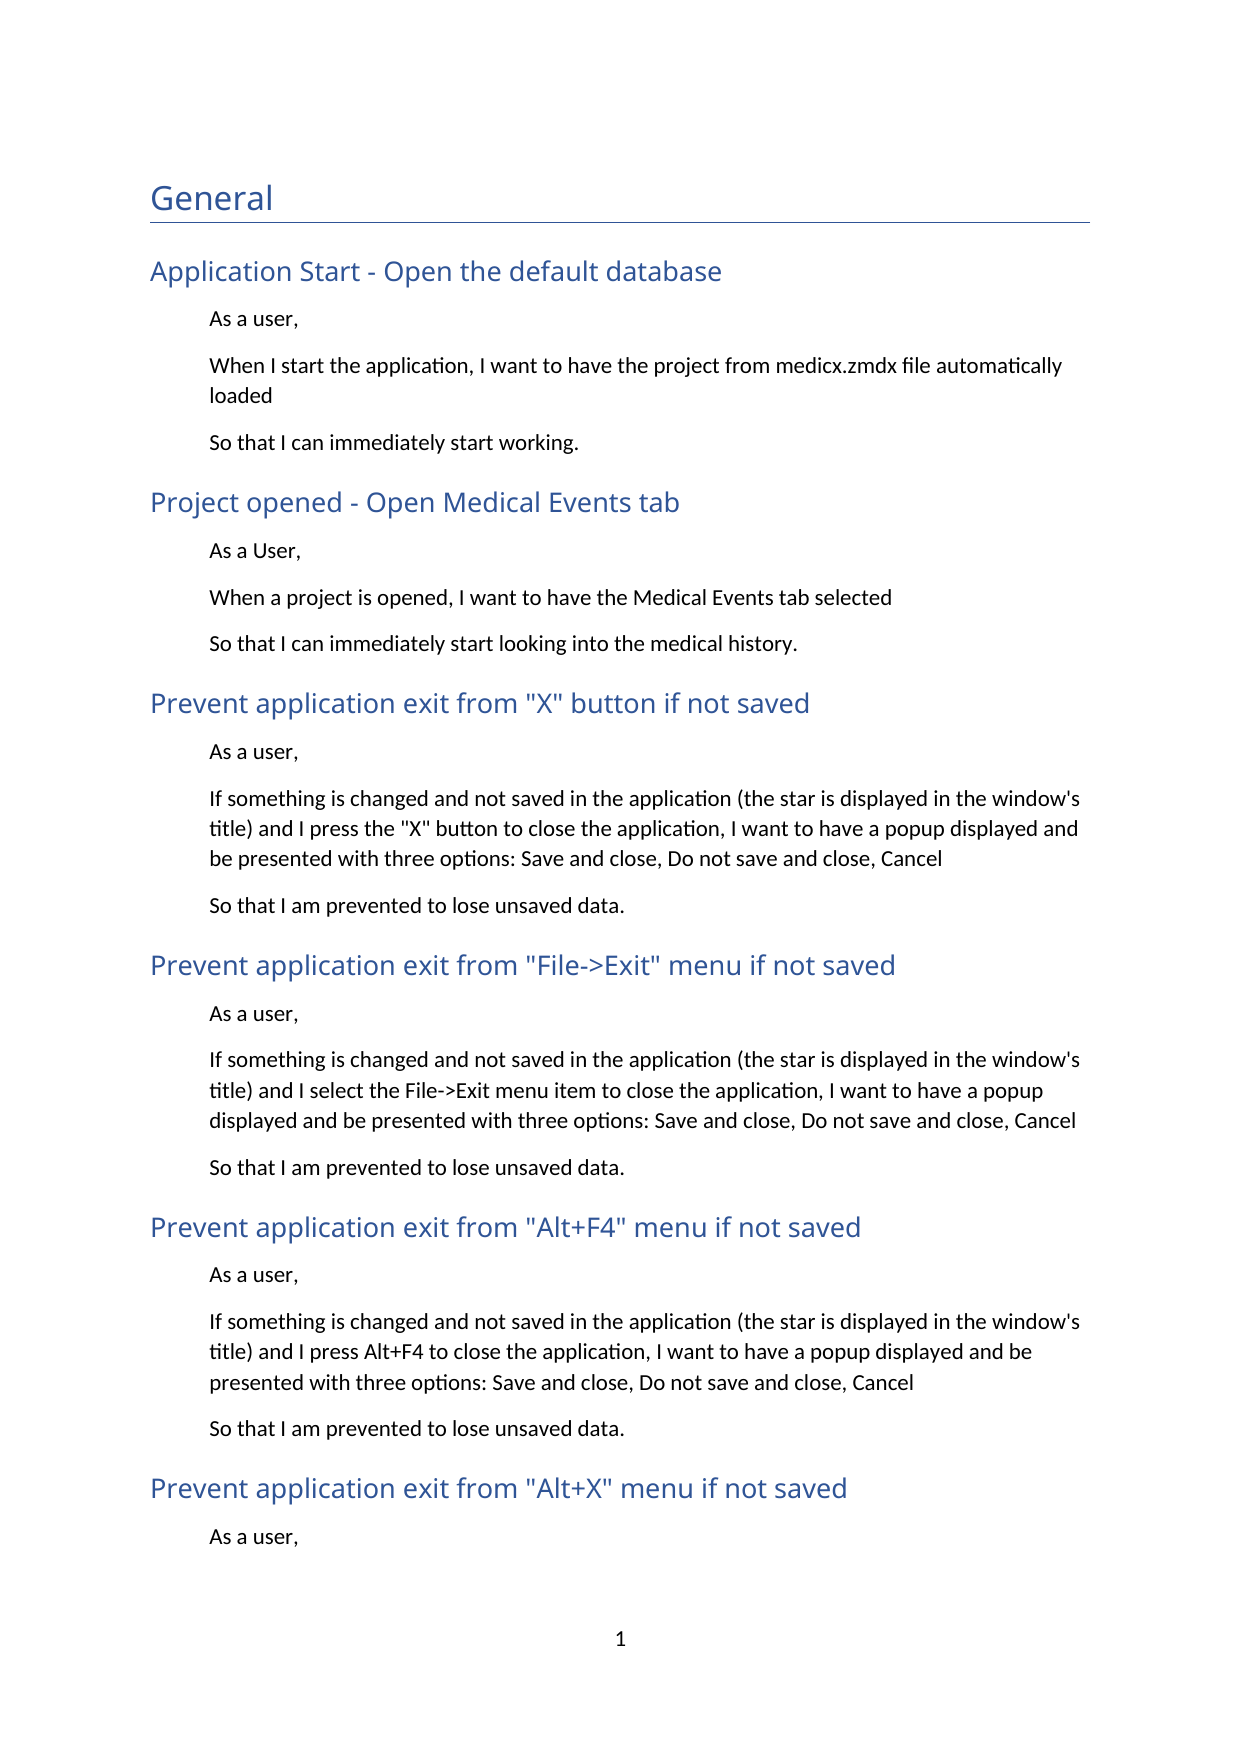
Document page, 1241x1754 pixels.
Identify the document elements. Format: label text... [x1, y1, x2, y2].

text So that I am prevented to lose unsaved data. [209, 1414, 1090, 1443]
text As a user, [209, 1260, 1090, 1288]
subtitle Prevent application exit from "File->Exit" menu if not saved [150, 946, 1090, 983]
text So that I am prevented to lose unsaved data. [209, 1153, 1090, 1181]
subtitle Prevent application exit from "Alt+X" menu if not saved [150, 1470, 1090, 1507]
text When a project is opened, I want to have the Medical Events tab selected [209, 583, 1090, 611]
text So that I can immediately start looking into the medical history. [209, 629, 1090, 658]
text As a User, [209, 536, 1090, 564]
text As a user, [209, 737, 1090, 765]
text So that I am prevented to lose unsaved data. [209, 891, 1090, 919]
subtitle General [150, 175, 1090, 222]
text As a user, [209, 304, 1090, 332]
subtitle Project opened - Open Medical Events tab [150, 483, 1090, 520]
text If something is changed and not saved in the application (the star is displayed in the window's title) and I press the "X" button to close the application, I want to have a popup displayed and be presented with three options: Save and close, Do not save and close, Cancel [209, 784, 1090, 872]
text So that I can immediately start working. [209, 428, 1090, 456]
text As a user, [209, 999, 1090, 1027]
text If something is changed and not saved in the application (the star is displayed in the window's title) and I press Alt+F4 to close the application, I want to have a popup displayed and be presented with three options: Save and close, Do not save and close, Cancel [209, 1307, 1090, 1396]
subtitle Application Start - Open the default database [150, 252, 1090, 289]
text When I start the application, I want to have the project from medicx.zmdx file automatically loaded [209, 351, 1090, 409]
subtitle Prevent application exit from "X" button if not saved [150, 685, 1090, 722]
text As a user, [209, 1522, 1090, 1550]
text If something is changed and not saved in the application (the star is displayed in the window's title) and I select the File->Exit menu item to close the application, I want to have a popup displayed and be presented with three options: Save and close, Do not save and close, Cancel [209, 1046, 1090, 1134]
subtitle Prevent application exit from "Alt+F4" menu if not saved [150, 1208, 1090, 1245]
